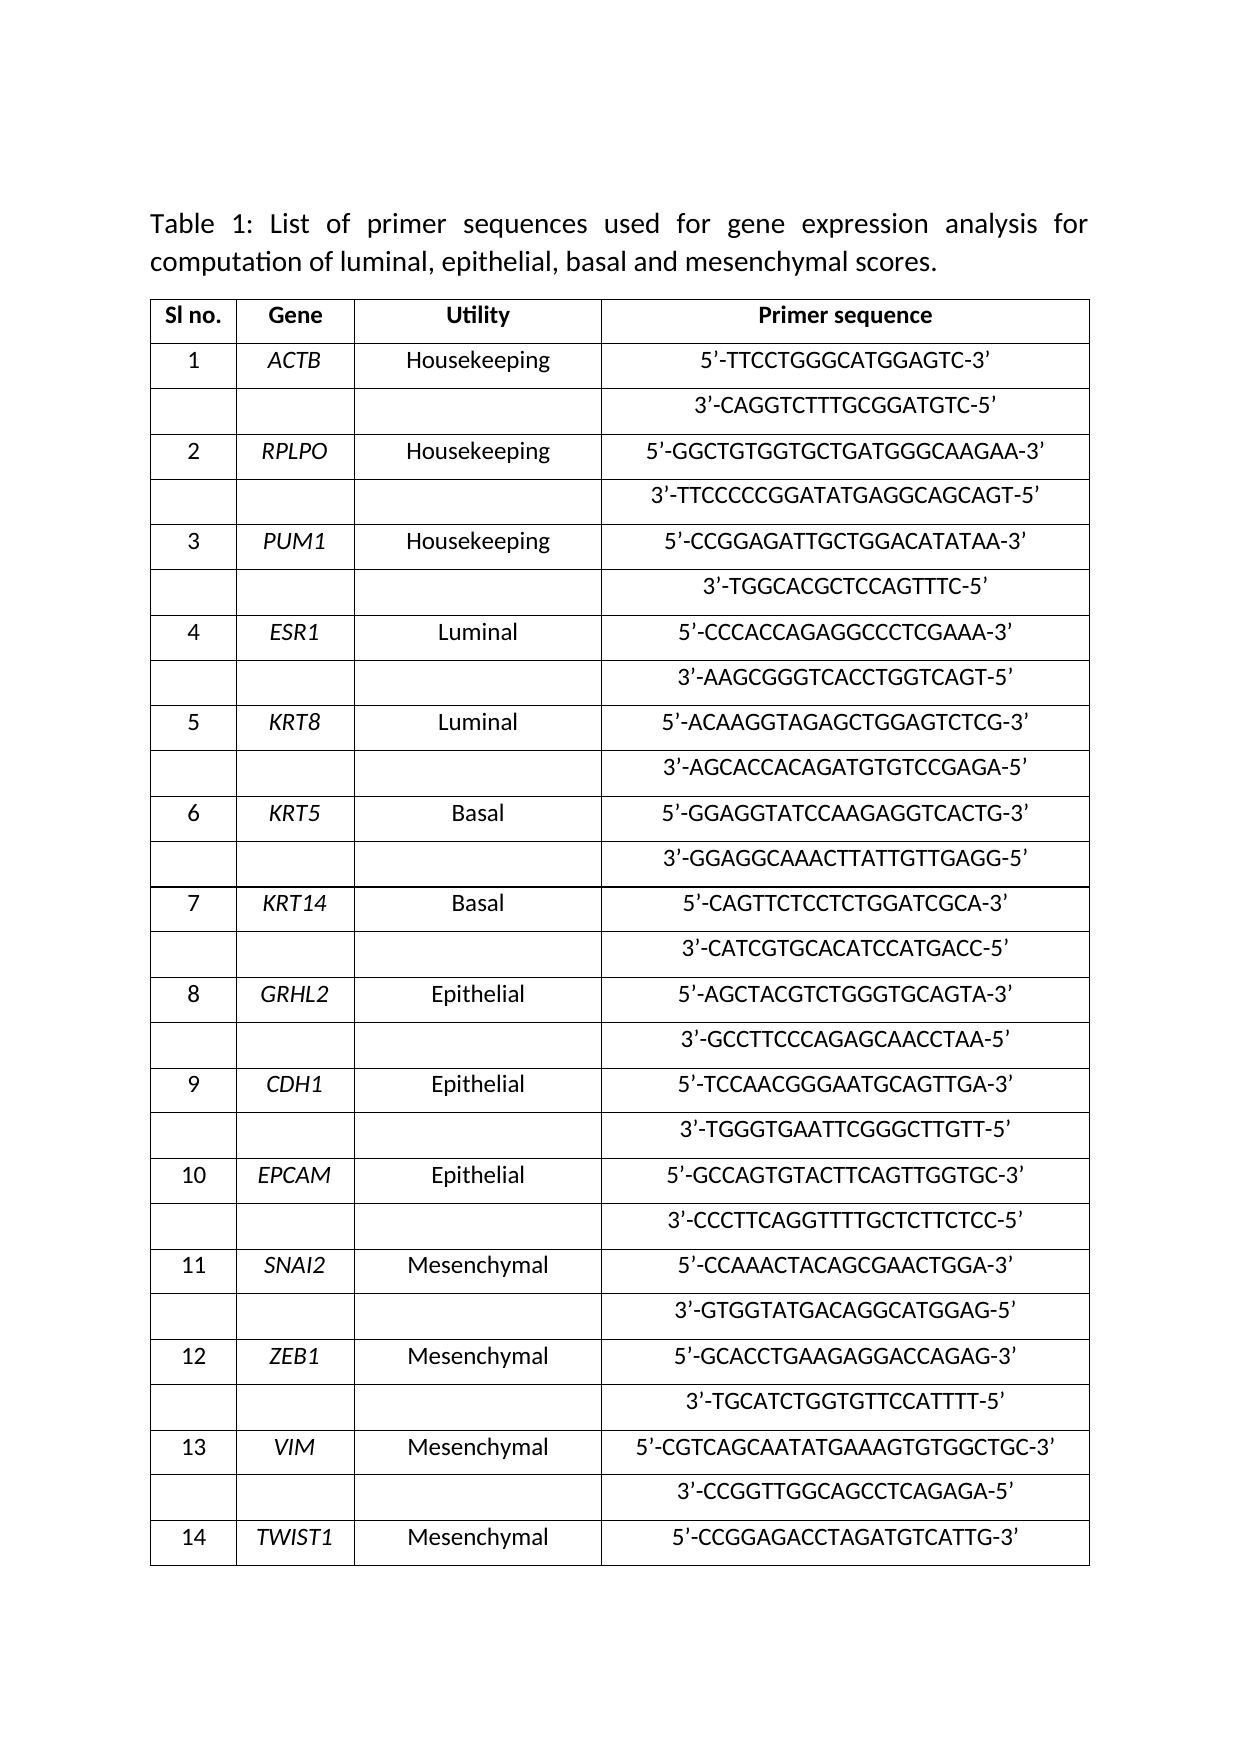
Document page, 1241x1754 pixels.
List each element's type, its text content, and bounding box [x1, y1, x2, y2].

table_cell [151, 1294, 236, 1339]
table_cell 8 [151, 978, 236, 1022]
table_cell [237, 1385, 354, 1429]
text Table 1: List of primer sequences used for gene expression analysis for computation of luminal, epithelial, basal and mesenchymal scores. [150, 205, 1090, 279]
table_cell [237, 389, 354, 434]
table_cell 13 [151, 1431, 236, 1474]
table_cell Luminal [355, 616, 601, 659]
table_cell [151, 389, 236, 434]
table_cell Mesenchymal [355, 1521, 601, 1565]
table_cell Housekeeping [355, 525, 601, 569]
table_cell [151, 1204, 236, 1248]
table_cell 3’-CCCTTCAGGTTTTGCTCTTCTCC-5’ [602, 1204, 1089, 1248]
table_cell Mesenchymal [355, 1250, 601, 1293]
table_cell 5’-CCGGAGATTGCTGGACATATAA-3’ [602, 525, 1089, 569]
table_cell [355, 570, 601, 615]
table_cell [151, 1475, 236, 1520]
table_cell TWIST1 [237, 1521, 354, 1565]
table_cell Luminal [355, 706, 601, 750]
table_cell 3’-TGGCACGCTCCAGTTTC-5’ [602, 570, 1089, 615]
table_cell 3’-TGGGTGAATTCGGGCTTGTT-5’ [602, 1113, 1089, 1158]
table_cell [355, 842, 601, 886]
table_header Gene [237, 300, 354, 343]
table_cell VIM [237, 1431, 354, 1474]
table_cell 3’-CATCGTGCACATCCATGACC-5’ [602, 932, 1089, 977]
table_cell ZEB1 [237, 1340, 354, 1384]
table_cell 1 [151, 344, 236, 388]
table_cell Housekeeping [355, 344, 601, 388]
table_cell 3’-TTCCCCCGGATATGAGGCAGCAGT-5’ [602, 480, 1089, 524]
table_cell 6 [151, 797, 236, 841]
table_cell [355, 1113, 601, 1158]
table_cell [237, 570, 354, 615]
table_cell GRHL2 [237, 978, 354, 1022]
table_cell 9 [151, 1069, 236, 1112]
table_cell [355, 1294, 601, 1339]
table_cell [237, 751, 354, 796]
table_cell [237, 1294, 354, 1339]
table_cell Mesenchymal [355, 1431, 601, 1474]
table_cell 5’-TCCAACGGGAATGCAGTTGA-3’ [602, 1069, 1089, 1112]
table_cell 12 [151, 1340, 236, 1384]
table_cell 5’-ACAAGGTAGAGCTGGAGTCTCG-3’ [602, 706, 1089, 750]
table_cell [151, 1385, 236, 1429]
table_cell 5’-CCGGAGACCTAGATGTCATTG-3’ [602, 1521, 1089, 1565]
table_cell KRT8 [237, 706, 354, 750]
table_cell 3’-CAGGTCTTTGCGGATGTC-5’ [602, 389, 1089, 434]
table_cell 4 [151, 616, 236, 659]
table_cell [355, 1475, 601, 1520]
table_cell KRT5 [237, 797, 354, 841]
table_cell 3’-TGCATCTGGTGTTCCATTTT-5’ [602, 1385, 1089, 1429]
table_cell [151, 480, 236, 524]
table_cell Epithelial [355, 1069, 601, 1112]
table_cell 3’-AGCACCACAGATGTGTCCGAGA-5’ [602, 751, 1089, 796]
table_cell [151, 932, 236, 977]
table_cell 5’-GGCTGTGGTGCTGATGGGCAAGAA-3’ [602, 435, 1089, 478]
table_cell ACTB [237, 344, 354, 388]
table_cell [355, 389, 601, 434]
table_cell CDH1 [237, 1069, 354, 1112]
table_cell [355, 1385, 601, 1429]
table_cell ESR1 [237, 616, 354, 659]
table_cell Housekeeping [355, 435, 601, 478]
table_cell 5’-CCCACCAGAGGCCCTCGAAA-3’ [602, 616, 1089, 659]
table_cell 3’-CCGGTTGGCAGCCTCAGAGA-5’ [602, 1475, 1089, 1520]
table_cell PUM1 [237, 525, 354, 569]
table_header Primer sequence [602, 300, 1089, 343]
table_cell 5’-TTCCTGGGCATGGAGTC-3’ [602, 344, 1089, 388]
table_cell 5’-GCACCTGAAGAGGACCAGAG-3’ [602, 1340, 1089, 1384]
table_cell [237, 480, 354, 524]
table_cell [355, 661, 601, 705]
table_cell Basal [355, 888, 601, 931]
table_cell [237, 1204, 354, 1248]
table_cell 3 [151, 525, 236, 569]
table_cell [151, 570, 236, 615]
table_cell 5’-GCCAGTGTACTTCAGTTGGTGC-3’ [602, 1159, 1089, 1203]
table_cell SNAI2 [237, 1250, 354, 1293]
table_cell [151, 661, 236, 705]
table_header Sl no. [151, 300, 236, 343]
table_cell [151, 1023, 236, 1067]
table_cell 5’-CGTCAGCAATATGAAAGTGTGGCTGC-3’ [602, 1431, 1089, 1474]
table_cell [237, 842, 354, 886]
table_cell 3’-GCCTTCCCAGAGCAACCTAA-5’ [602, 1023, 1089, 1067]
table_cell [355, 751, 601, 796]
table_cell [237, 1023, 354, 1067]
table_cell [151, 842, 236, 886]
table_cell Epithelial [355, 978, 601, 1022]
table_cell [151, 751, 236, 796]
table_cell KRT14 [237, 888, 354, 931]
table_cell [355, 480, 601, 524]
table_cell Epithelial [355, 1159, 601, 1203]
table_cell 5’-CCAAACTACAGCGAACTGGA-3’ [602, 1250, 1089, 1293]
table_cell 3’-GGAGGCAAACTTATTGTTGAGG-5’ [602, 842, 1089, 886]
table_cell [237, 932, 354, 977]
table_cell 5’-GGAGGTATCCAAGAGGTCACTG-3’ [602, 797, 1089, 841]
table_cell 5’-CAGTTCTCCTCTGGATCGCA-3’ [602, 888, 1089, 931]
table_cell [237, 661, 354, 705]
table_cell [151, 1113, 236, 1158]
table_cell 5’-AGCTACGTCTGGGTGCAGTA-3’ [602, 978, 1089, 1022]
table_cell 7 [151, 888, 236, 931]
table_cell RPLPO [237, 435, 354, 478]
table_cell [355, 932, 601, 977]
table_cell Mesenchymal [355, 1340, 601, 1384]
table_cell 14 [151, 1521, 236, 1565]
table_cell 10 [151, 1159, 236, 1203]
table_cell [237, 1113, 354, 1158]
table_cell [237, 1475, 354, 1520]
table_cell Basal [355, 797, 601, 841]
table_cell [355, 1023, 601, 1067]
table_cell 2 [151, 435, 236, 478]
table_cell EPCAM [237, 1159, 354, 1203]
table_cell 3’-GTGGTATGACAGGCATGGAG-5’ [602, 1294, 1089, 1339]
table_cell [355, 1204, 601, 1248]
table_cell 11 [151, 1250, 236, 1293]
table_header Utility [355, 300, 601, 343]
table_cell 5 [151, 706, 236, 750]
table_cell 3’-AAGCGGGTCACCTGGTCAGT-5’ [602, 661, 1089, 705]
